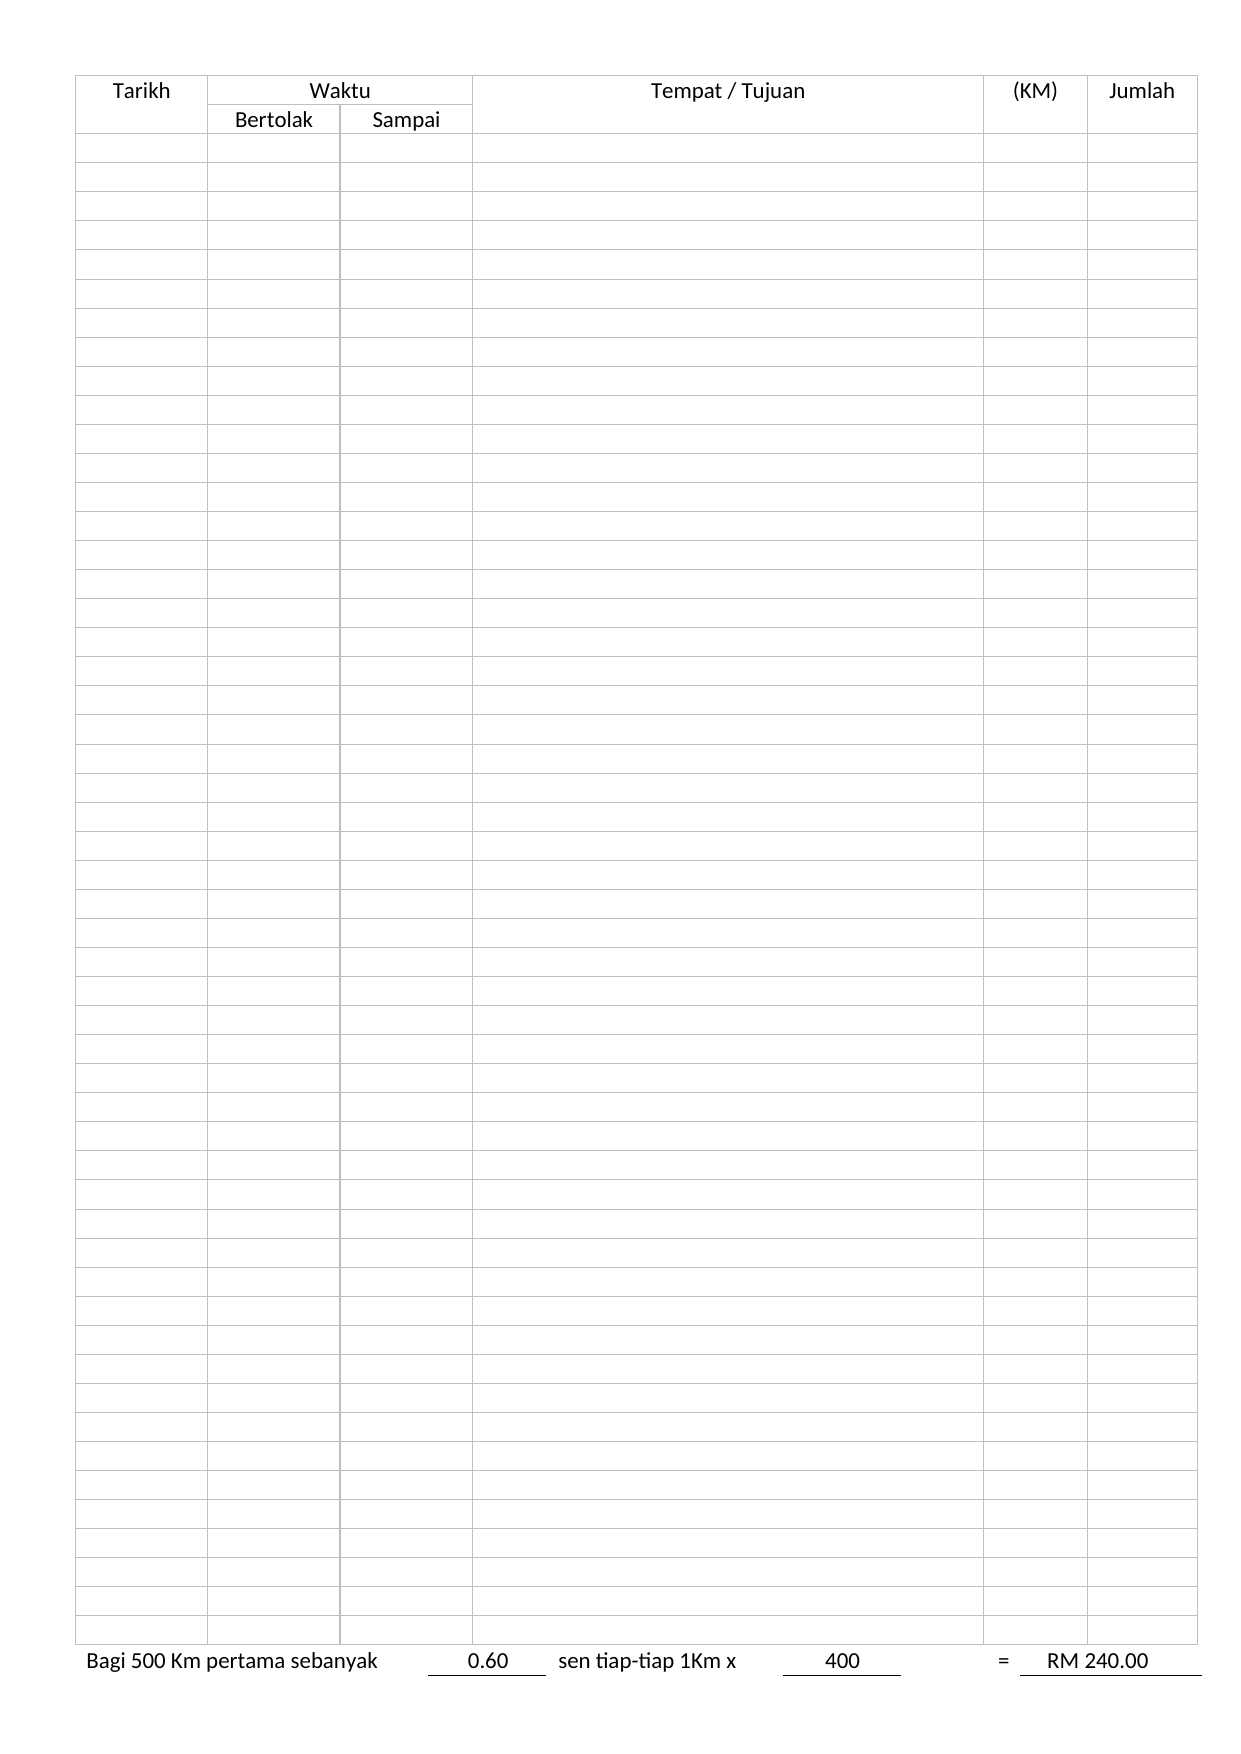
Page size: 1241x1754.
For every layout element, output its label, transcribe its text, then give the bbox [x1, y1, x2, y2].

table_cell [984, 1471, 1087, 1499]
table_cell [1088, 745, 1197, 772]
table_cell [473, 657, 983, 685]
table_cell [341, 134, 472, 162]
table_cell [76, 1151, 207, 1179]
table_cell [76, 745, 207, 772]
table_cell [1088, 686, 1197, 714]
table_cell [76, 774, 207, 802]
table_cell [76, 977, 207, 1005]
table_cell [76, 890, 207, 918]
table_cell [1088, 1093, 1197, 1121]
table_cell [76, 1587, 207, 1615]
table_cell [341, 338, 472, 366]
table_cell [1088, 250, 1197, 278]
table_cell [341, 861, 472, 889]
table_cell [341, 774, 472, 802]
table_cell [473, 1471, 983, 1499]
table_cell [1088, 832, 1197, 860]
table_cell [473, 948, 983, 976]
table_cell [208, 1064, 339, 1092]
table_cell [984, 1035, 1087, 1063]
table_cell [1088, 541, 1197, 569]
table_cell [984, 1006, 1087, 1034]
table_cell [208, 599, 339, 627]
table_cell [1088, 280, 1197, 307]
table_cell [208, 1297, 339, 1325]
table_cell [76, 396, 207, 424]
table_cell [341, 192, 472, 220]
table_cell [208, 1122, 339, 1150]
table_cell [208, 134, 339, 162]
table_cell [984, 163, 1087, 191]
table_cell [341, 221, 472, 249]
table_cell [984, 1587, 1087, 1615]
table_cell [984, 1529, 1087, 1557]
table_cell [341, 1122, 472, 1150]
table_cell [473, 483, 983, 511]
table_cell [1088, 1122, 1197, 1150]
table_cell [984, 686, 1087, 714]
table_cell [341, 1064, 472, 1092]
table_cell Waktu [208, 76, 472, 104]
table_cell [984, 309, 1087, 337]
table_cell [1088, 425, 1197, 453]
table_cell [208, 1413, 339, 1441]
table_cell [76, 715, 207, 743]
table_cell [1088, 715, 1197, 743]
table_cell [1088, 1326, 1197, 1354]
table_cell [984, 367, 1087, 395]
table_cell [1088, 1035, 1197, 1063]
table_cell [984, 1180, 1087, 1208]
table_cell [1088, 1297, 1197, 1325]
table_cell [473, 1587, 983, 1615]
table_cell Jarak (KM) [984, 76, 1087, 133]
table_cell [984, 1326, 1087, 1354]
table_cell [341, 977, 472, 1005]
table_cell [473, 1093, 983, 1121]
table_cell [473, 1268, 983, 1296]
table_cell [984, 1210, 1087, 1237]
table_cell [341, 948, 472, 976]
table_cell [341, 570, 472, 598]
table_cell [984, 454, 1087, 482]
table_cell [1088, 483, 1197, 511]
table_cell [984, 1355, 1087, 1383]
table_cell [76, 541, 207, 569]
table_cell [208, 454, 339, 482]
table_cell [1088, 1210, 1197, 1237]
table_cell [341, 1616, 472, 1644]
table_cell [76, 1122, 207, 1150]
table_cell Bertolak [208, 105, 339, 133]
table_cell [984, 599, 1087, 627]
table_cell [341, 163, 472, 191]
table_cell [473, 1326, 983, 1354]
table_header [784, 1646, 901, 1674]
table_cell [76, 1064, 207, 1092]
table_cell [341, 1180, 472, 1208]
table_cell [984, 1297, 1087, 1325]
table_cell [473, 367, 983, 395]
table_cell [76, 686, 207, 714]
table_cell [473, 1355, 983, 1383]
table_cell [473, 1384, 983, 1412]
table_cell [473, 1442, 983, 1470]
table_cell [1088, 338, 1197, 366]
table_cell [984, 192, 1087, 220]
table_header [429, 1646, 546, 1674]
table_cell [984, 715, 1087, 743]
table_cell [984, 948, 1087, 976]
table_cell [76, 1384, 207, 1412]
table_cell [984, 1093, 1087, 1121]
table_cell [208, 1268, 339, 1296]
table_cell [208, 541, 339, 569]
table_cell [341, 1268, 472, 1296]
table_cell [76, 1413, 207, 1441]
table_cell [473, 396, 983, 424]
table_cell [76, 1210, 207, 1237]
table_cell [208, 861, 339, 889]
table_cell [473, 280, 983, 307]
table_cell [208, 425, 339, 453]
table_cell [341, 1384, 472, 1412]
table_cell [341, 367, 472, 395]
table_cell [76, 338, 207, 366]
table_cell [984, 338, 1087, 366]
table_cell [208, 1006, 339, 1034]
table_cell [341, 1093, 472, 1121]
table_cell [76, 1239, 207, 1267]
table_cell [1088, 221, 1197, 249]
table_cell [76, 1180, 207, 1208]
table_cell [984, 396, 1087, 424]
table_cell [984, 890, 1087, 918]
table_cell [76, 367, 207, 395]
table_cell [208, 774, 339, 802]
table_cell [208, 803, 339, 831]
table_cell [473, 250, 983, 278]
table_cell [1088, 1529, 1197, 1557]
table_cell [76, 1355, 207, 1383]
table_cell [208, 512, 339, 540]
table_cell [341, 832, 472, 860]
table_cell [473, 221, 983, 249]
table_cell [1088, 774, 1197, 802]
table_cell [1088, 1413, 1197, 1441]
table_cell [76, 280, 207, 307]
table_cell [208, 396, 339, 424]
table_cell [76, 570, 207, 598]
table_cell [1088, 192, 1197, 220]
table_cell [984, 774, 1087, 802]
table_cell [208, 1151, 339, 1179]
table_cell [1088, 628, 1197, 656]
table_cell [984, 1151, 1087, 1179]
table_cell [1088, 890, 1197, 918]
table_cell [341, 1151, 472, 1179]
table_cell [473, 454, 983, 482]
table_cell [76, 512, 207, 540]
table_cell [1088, 1500, 1197, 1528]
table_cell [984, 1239, 1087, 1267]
table_cell [76, 1326, 207, 1354]
table_cell [984, 745, 1087, 772]
table_cell [341, 454, 472, 482]
table_cell [76, 1035, 207, 1063]
table_cell [208, 1558, 339, 1586]
table_cell [473, 1210, 983, 1237]
table_cell [473, 1006, 983, 1034]
table_cell [208, 686, 339, 714]
table_cell [1088, 803, 1197, 831]
table_cell [341, 1500, 472, 1528]
table_cell [76, 657, 207, 685]
table_cell [76, 1268, 207, 1296]
table_cell [1088, 512, 1197, 540]
table_cell [341, 686, 472, 714]
table_cell [984, 1442, 1087, 1470]
table_cell [473, 1297, 983, 1325]
table_cell [341, 396, 472, 424]
table_cell [76, 1500, 207, 1528]
table_cell [984, 541, 1087, 569]
table_cell [208, 1210, 339, 1237]
table_cell [76, 1558, 207, 1586]
table_cell [76, 134, 207, 162]
table_cell [341, 890, 472, 918]
table_cell [984, 1500, 1087, 1528]
table_cell [473, 338, 983, 366]
table_cell [341, 657, 472, 685]
table_cell [984, 803, 1087, 831]
table_cell [76, 803, 207, 831]
table_cell [473, 425, 983, 453]
table_cell [1088, 1616, 1197, 1644]
table_cell [984, 425, 1087, 453]
table_cell [984, 570, 1087, 598]
table_cell [473, 309, 983, 337]
table_cell [473, 1180, 983, 1208]
table_cell [473, 919, 983, 947]
table_cell [208, 1471, 339, 1499]
table_cell [341, 541, 472, 569]
table_cell [208, 570, 339, 598]
table_cell [1088, 599, 1197, 627]
table_cell [208, 1442, 339, 1470]
table_cell [1088, 1268, 1197, 1296]
table_header sen tiap-tiap 1Km x [547, 1646, 783, 1674]
table_cell [341, 1529, 472, 1557]
table_cell [1088, 163, 1197, 191]
table_cell [984, 1558, 1087, 1586]
table_cell [1088, 1558, 1197, 1586]
table_cell [473, 1616, 983, 1644]
table_cell [208, 832, 339, 860]
table_cell [473, 1500, 983, 1528]
table_cell [341, 628, 472, 656]
table_cell [1088, 134, 1197, 162]
table_cell [341, 1558, 472, 1586]
table_cell [984, 221, 1087, 249]
table_cell [208, 221, 339, 249]
table_cell [208, 1239, 339, 1267]
table_cell [984, 280, 1087, 307]
table_cell [341, 512, 472, 540]
table_cell [76, 948, 207, 976]
table_cell [984, 250, 1087, 278]
table_cell [473, 1413, 983, 1441]
table_cell [1088, 948, 1197, 976]
table_cell [208, 483, 339, 511]
table_cell [208, 890, 339, 918]
table_cell [341, 1035, 472, 1063]
table_cell Jumlah [1088, 76, 1197, 133]
table_cell [208, 1180, 339, 1208]
table_cell [1088, 1587, 1197, 1615]
table_cell [473, 1035, 983, 1063]
table_cell [473, 1122, 983, 1150]
table_cell [208, 657, 339, 685]
table_cell [76, 1442, 207, 1470]
table_cell [208, 1035, 339, 1063]
table_cell [208, 715, 339, 743]
table_cell [473, 541, 983, 569]
table_cell [76, 1471, 207, 1499]
table_cell [1088, 1180, 1197, 1208]
table_cell [984, 483, 1087, 511]
table_cell [1088, 570, 1197, 598]
table_cell [341, 1297, 472, 1325]
table_cell [208, 250, 339, 278]
table_cell [1088, 396, 1197, 424]
table_cell [341, 1471, 472, 1499]
table_cell [76, 221, 207, 249]
table_cell [1088, 309, 1197, 337]
table_cell [208, 948, 339, 976]
table_cell [341, 1413, 472, 1441]
table_cell [208, 1616, 339, 1644]
table_cell [1088, 1151, 1197, 1179]
table_cell [984, 1268, 1087, 1296]
table_cell [208, 1529, 339, 1557]
table_cell [208, 1384, 339, 1412]
table_cell [208, 280, 339, 307]
table_cell [208, 163, 339, 191]
table_cell [473, 745, 983, 772]
table_cell [473, 134, 983, 162]
table_cell [473, 192, 983, 220]
table_cell [76, 628, 207, 656]
table_cell [473, 686, 983, 714]
table_cell [984, 861, 1087, 889]
table_cell [984, 657, 1087, 685]
table_cell [76, 454, 207, 482]
table_cell [473, 512, 983, 540]
table_cell [76, 919, 207, 947]
table_cell [76, 163, 207, 191]
table_cell [76, 250, 207, 278]
table_cell [341, 425, 472, 453]
table_cell [76, 832, 207, 860]
table_cell [208, 367, 339, 395]
table_cell [984, 1616, 1087, 1644]
table_cell [473, 163, 983, 191]
table_cell [473, 890, 983, 918]
table_cell [341, 1006, 472, 1034]
table_cell [341, 250, 472, 278]
table_cell [473, 832, 983, 860]
table_cell [341, 745, 472, 772]
table_cell [208, 338, 339, 366]
table_cell [1088, 1064, 1197, 1092]
table_cell [76, 1616, 207, 1644]
table_cell [984, 977, 1087, 1005]
table_cell [341, 280, 472, 307]
table_cell [473, 861, 983, 889]
table_cell [1088, 1239, 1197, 1267]
table_cell [341, 919, 472, 947]
table_cell [76, 1297, 207, 1325]
table_cell [1088, 977, 1197, 1005]
table_cell [341, 1210, 472, 1237]
table_cell [473, 803, 983, 831]
table_cell [341, 1355, 472, 1383]
table_cell [1088, 454, 1197, 482]
table_cell [1088, 367, 1197, 395]
table_cell [208, 1093, 339, 1121]
table_cell [341, 803, 472, 831]
table_cell [208, 1587, 339, 1615]
table_cell [473, 570, 983, 598]
table_cell [984, 1384, 1087, 1412]
table_cell [984, 1413, 1087, 1441]
table_cell [984, 1122, 1087, 1150]
table_header Bagi 500 Km pertama sebanyak [76, 1646, 428, 1674]
table_cell [208, 977, 339, 1005]
table_cell [473, 599, 983, 627]
table_cell [1088, 919, 1197, 947]
table_cell [473, 1558, 983, 1586]
table_cell [473, 715, 983, 743]
table_cell [984, 512, 1087, 540]
table_cell [76, 192, 207, 220]
table_header = [902, 1646, 1020, 1674]
table_cell [473, 628, 983, 656]
table_cell [1088, 1442, 1197, 1470]
table_cell [341, 309, 472, 337]
table_cell [1088, 861, 1197, 889]
table_cell [341, 1442, 472, 1470]
table_cell [341, 1326, 472, 1354]
table_cell [473, 1239, 983, 1267]
table_cell [1088, 1471, 1197, 1499]
table_cell [1088, 1384, 1197, 1412]
table_cell [76, 861, 207, 889]
table_cell [341, 483, 472, 511]
table_cell [341, 715, 472, 743]
table_cell [76, 599, 207, 627]
table_cell [208, 919, 339, 947]
table_cell [208, 1326, 339, 1354]
table_cell [984, 1064, 1087, 1092]
table_cell [984, 628, 1087, 656]
table_cell [208, 192, 339, 220]
table_cell [473, 774, 983, 802]
table_cell Tempat / Tujuan [473, 76, 983, 133]
table_cell [76, 1093, 207, 1121]
table_cell [341, 599, 472, 627]
table_cell [341, 1587, 472, 1615]
table_cell [341, 1239, 472, 1267]
table_cell [473, 1151, 983, 1179]
table_cell [1088, 1355, 1197, 1383]
table_cell [76, 309, 207, 337]
table_cell [473, 1064, 983, 1092]
table_cell [473, 1529, 983, 1557]
table_cell [76, 1006, 207, 1034]
table_cell [76, 1529, 207, 1557]
table_cell [76, 425, 207, 453]
table_cell [208, 1500, 339, 1528]
table_cell [208, 1355, 339, 1383]
table_header RM [1021, 1646, 1202, 1674]
table_cell [208, 309, 339, 337]
table_cell [984, 832, 1087, 860]
table_cell Sampai [341, 105, 472, 133]
table_cell [984, 134, 1087, 162]
table_cell [1088, 1006, 1197, 1034]
table_cell [76, 483, 207, 511]
table_cell [1088, 657, 1197, 685]
table_cell [473, 977, 983, 1005]
table_cell Tarikh [76, 76, 207, 133]
table_cell [208, 628, 339, 656]
table_cell [208, 745, 339, 772]
table_cell [984, 919, 1087, 947]
